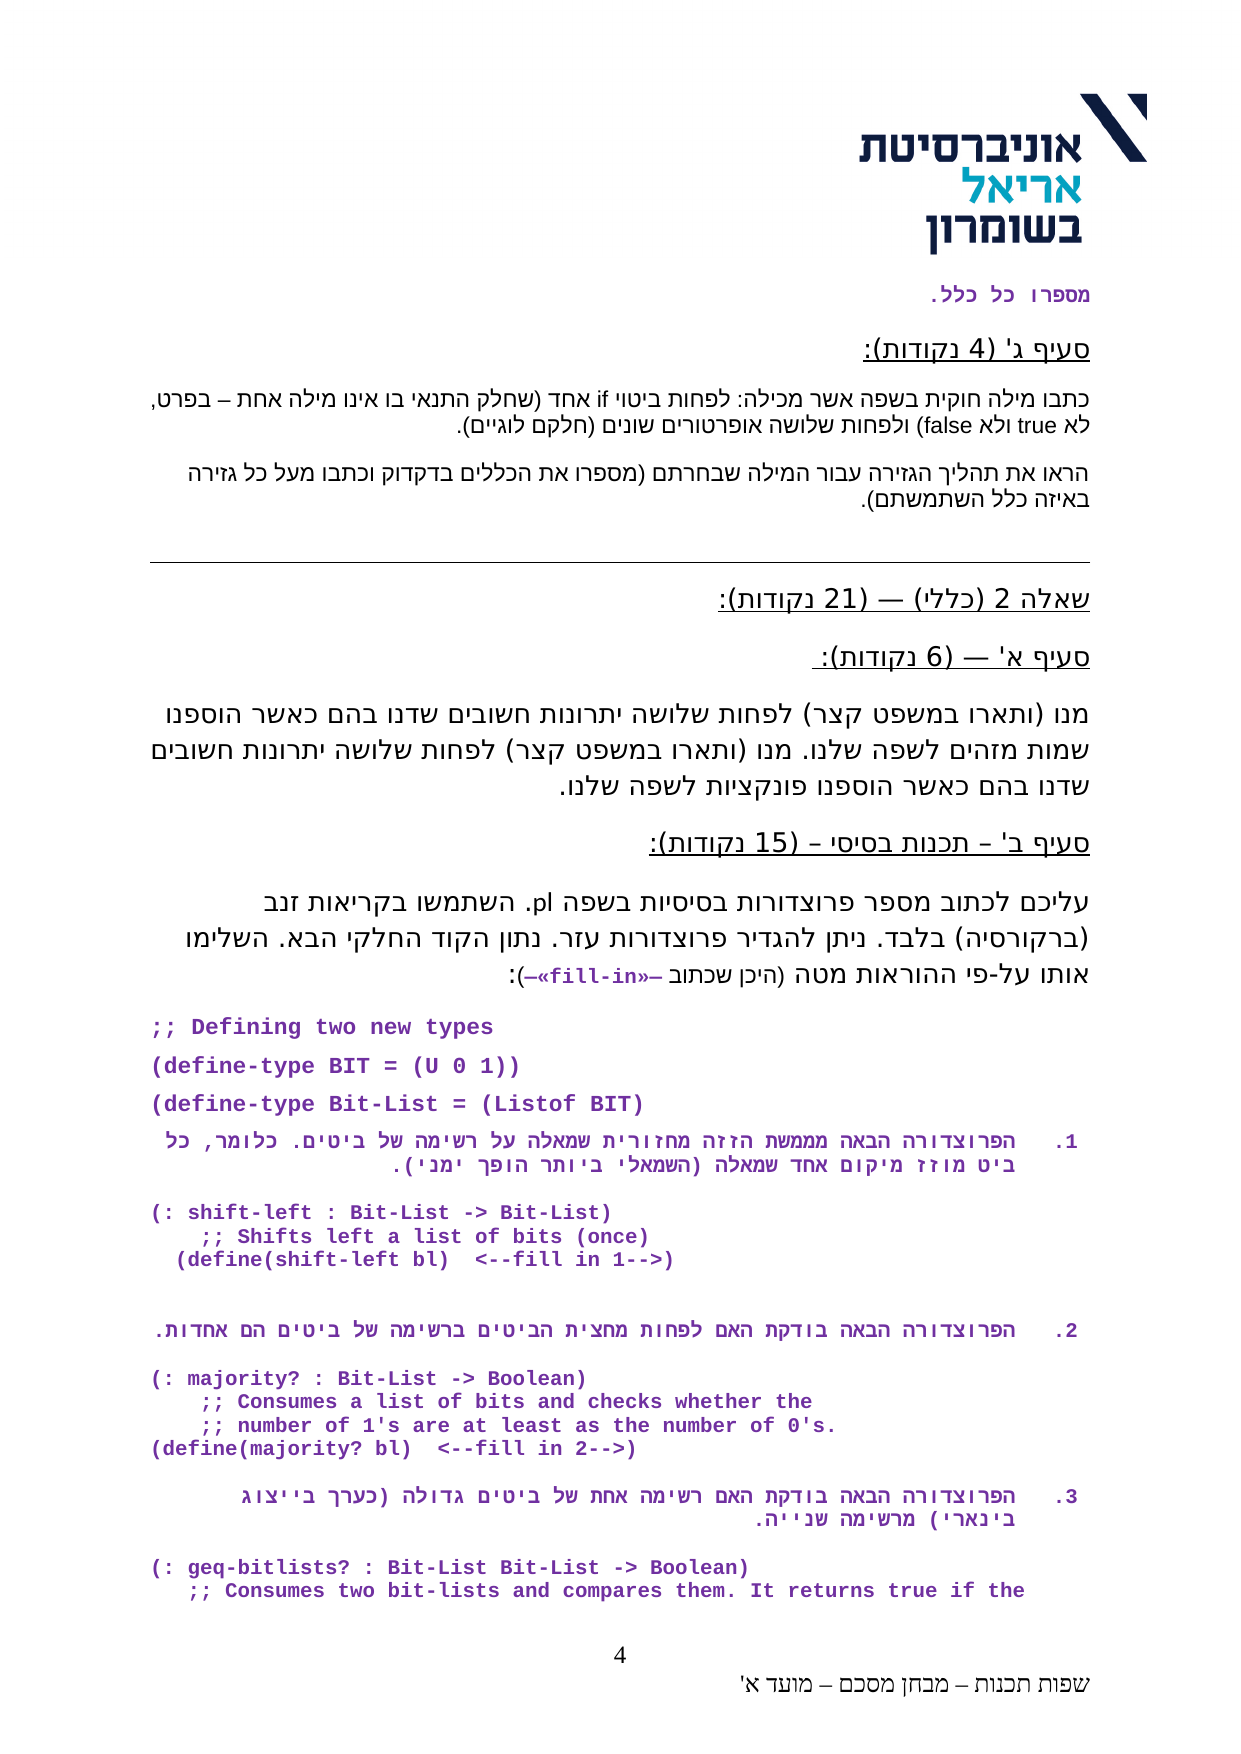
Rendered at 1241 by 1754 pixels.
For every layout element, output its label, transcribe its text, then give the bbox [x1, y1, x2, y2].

text סעיף א' — (6 נקודות): [150, 641, 1090, 672]
text ;; Defining two new types [150, 1016, 1090, 1042]
text סעיף ב' – תכנות בסיסי – (15 נקודות): [150, 828, 1090, 859]
picture [4, 0, 1241, 258]
list הפרוצדורה הבאה בודקת האם רשימה אחת של ביטים גדולה (כערך בייצוג בינארי) מרשימה שנייה. [150, 1486, 1053, 1533]
text עליכם לכתוב מספר פרוצדורות בסיסיות בשפה pl. השתמשו בקריאות זנב (ברקורסיה) בלבד. ניתן להגדיר פרוצדורות עזר. נתון הקוד החלקי הבא. השלימו אותו על-פי ההוראות מטה (היכן שכתוב —«fill-in»—): [150, 885, 1090, 990]
text סעיף ג' (4 נקודות): [150, 333, 1090, 365]
text (: geq-bitlists? : Bit-List Bit-List -> Boolean) [150, 1557, 1090, 1580]
list הפרוצדורה הבאה בודקת האם לפחות מחצית הביטים ברשימה של ביטים הם אחדות. [150, 1320, 1053, 1344]
text (: majority? : Bit-List -> Boolean) [150, 1367, 1090, 1391]
text ;; number of 1's are at least as the number of 0's. [150, 1415, 1090, 1438]
text כתבו מילה חוקית בשפה אשר מכילה: לפחות ביטוי if אחד (שחלק התנאי בו אינו מילה אחת – בפרט, לא true ולא false) ולפחות שלושה אופרטורים שונים (חלקם לוגיים). [150, 386, 1090, 439]
text ;; Consumes two bit-lists and compares them. It returns true if the [150, 1580, 1090, 1604]
text הראו את תהליך הגזירה עבור המילה שבחרתם (מספרו את הכללים בדקדוק וכתבו מעל כל גזירה באיזה כלל השתמשתם). [150, 459, 1090, 512]
text ;; Shifts left a list of bits (once) [150, 1226, 1090, 1249]
text (define-type Bit-List = (Listof BIT) [150, 1093, 1090, 1118]
text מספרו כל כלל. [150, 286, 1090, 309]
text מנו (ותארו במשפט קצר) לפחות שלושה יתרונות חשובים שדנו בהם כאשר הוספנו שמות מזהים לשפה שלנו. מנו (ותארו במשפט קצר) לפחות שלושה יתרונות חשובים שדנו בהם כאשר הוספנו פונקציות לשפה שלנו. [150, 698, 1090, 802]
text (define(shift-left bl) <--fill in 1-->) [150, 1249, 1090, 1273]
text ;; Consumes a list of bits and checks whether the [150, 1391, 1090, 1415]
text (define-type BIT = (U 0 1)) [150, 1054, 1090, 1080]
list הפרוצדורה הבאה מממשת הזזה מחזורית שמאלה על רשימה של ביטים. כלומר, כל ביט מוזז מיקום אחד שמאלה (השמאלי ביותר הופך ימני). [150, 1131, 1053, 1178]
text (define(majority? bl) <--fill in 2-->) [150, 1438, 1090, 1462]
text שאלה 2 (כללי) — (21 נקודות): [150, 584, 1090, 615]
text (: shift-left : Bit-List -> Bit-List) [150, 1202, 1090, 1226]
